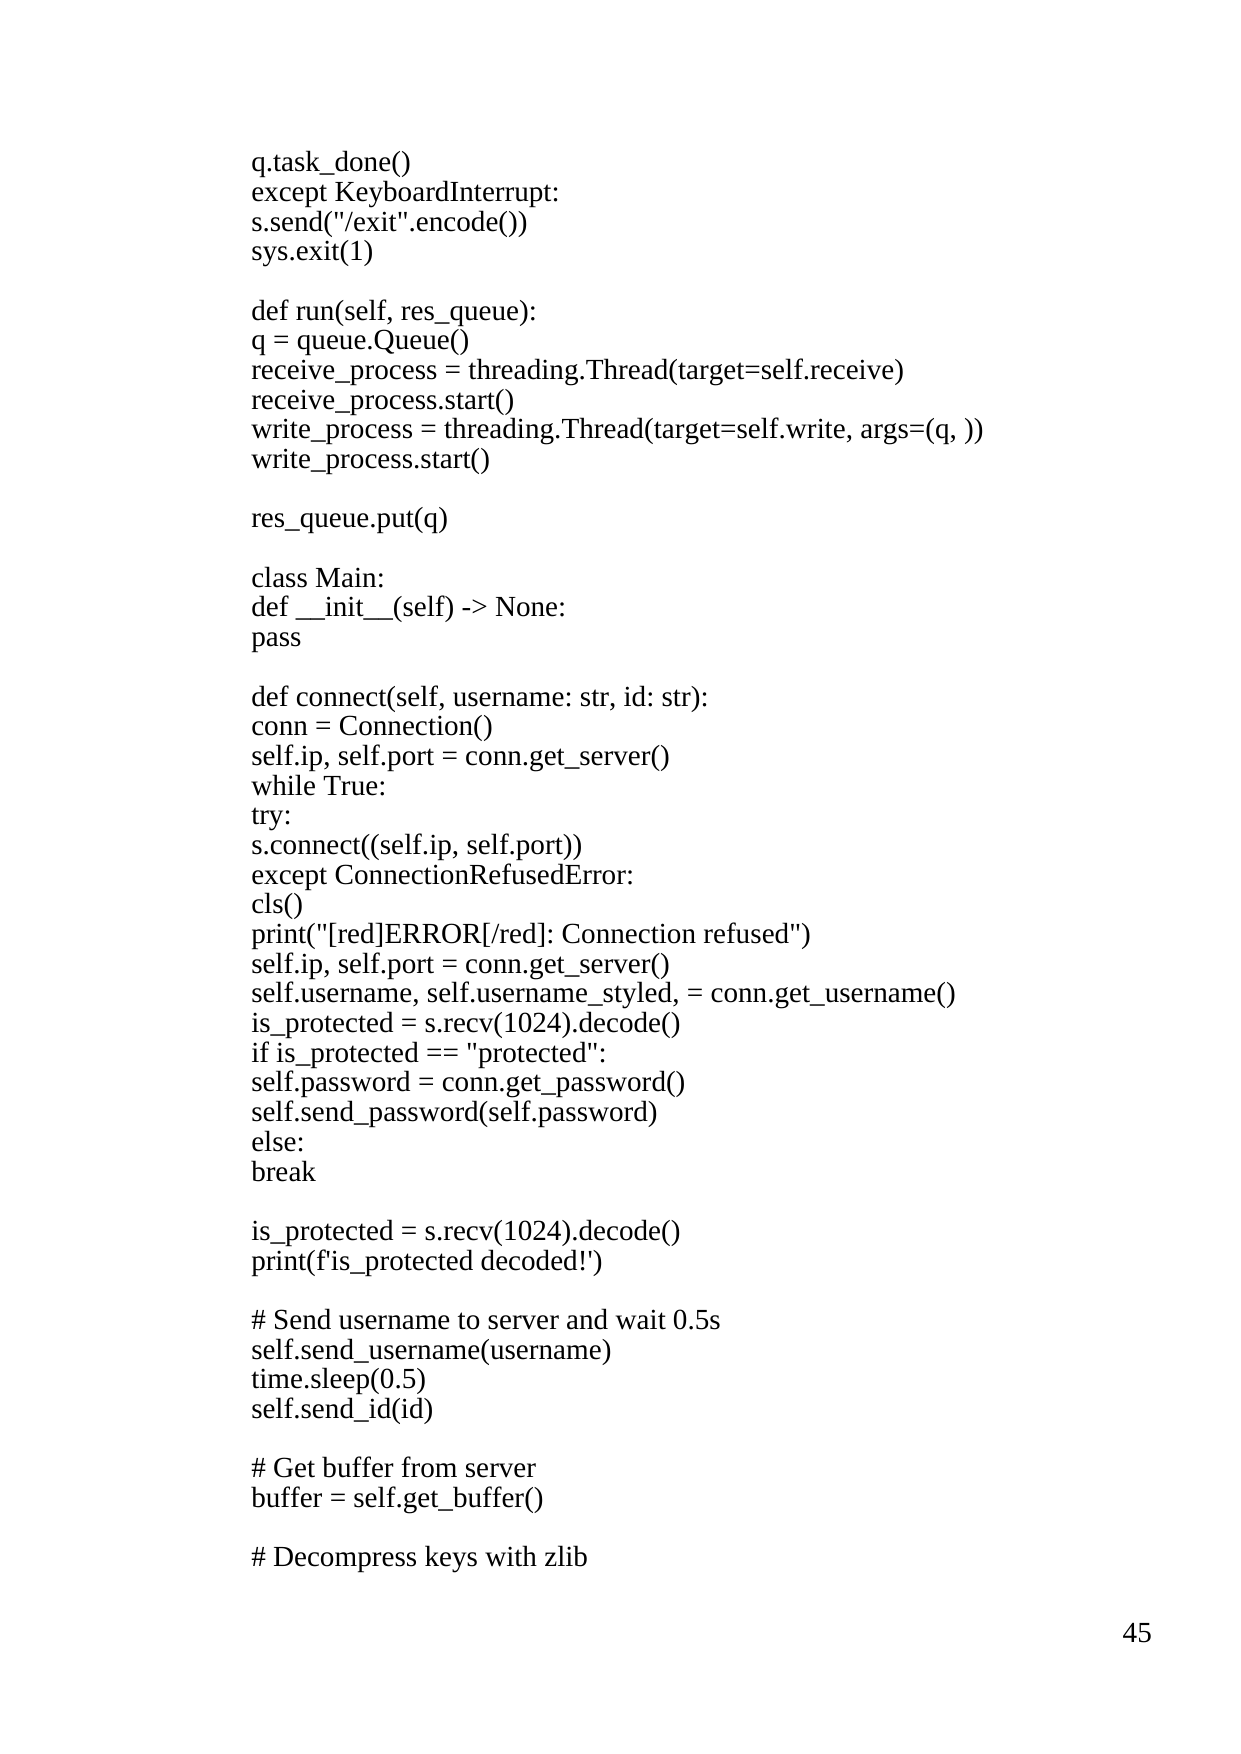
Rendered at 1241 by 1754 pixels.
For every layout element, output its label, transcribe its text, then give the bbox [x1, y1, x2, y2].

text while True: [177, 771, 1152, 801]
text self.username, self.username_styled, = conn.get_username() [177, 979, 1152, 1009]
text def connect(self, username: str, id: str): [177, 652, 1152, 712]
text self.ip, self.port = conn.get_server() [177, 949, 1152, 979]
text s.send("/exit".encode()) [177, 207, 1152, 237]
text try: [177, 801, 1152, 831]
text time.sleep(0.5) [177, 1365, 1152, 1395]
text # Send username to server and wait 0.5s [177, 1306, 1152, 1335]
text def run(self, res_queue): [177, 267, 1152, 326]
text else: [177, 1127, 1152, 1157]
text pass [177, 623, 1152, 652]
text # Get buffer from server [177, 1454, 1152, 1484]
text q.task_done() [177, 148, 1152, 177]
text self.send_password(self.password) [177, 1098, 1152, 1127]
text res_queue.put(q) [177, 504, 1152, 534]
text print("[red]ERROR[/red]: Connection refused") [177, 920, 1152, 949]
text receive_process = threading.Thread(target=self.receive) [177, 356, 1152, 385]
text write_process = threading.Thread(target=self.write, args=(q, )) [177, 415, 1152, 445]
text class Main: [177, 563, 1152, 593]
text self.send_username(username) [177, 1335, 1152, 1365]
text if is_protected == "protected": [177, 1038, 1152, 1068]
text except KeyboardInterrupt: [177, 177, 1152, 207]
text except ConnectionRefusedError: [177, 860, 1152, 890]
text break [177, 1157, 1152, 1187]
text self.ip, self.port = conn.get_server() [177, 742, 1152, 771]
text self.password = conn.get_password() [177, 1068, 1152, 1098]
text receive_process.start() [177, 385, 1152, 415]
text self.send_id(id) [177, 1395, 1152, 1424]
text is_protected = s.recv(1024).decode() [177, 1009, 1152, 1038]
text q = queue.Queue() [177, 326, 1152, 356]
text s.connect((self.ip, self.port)) [177, 831, 1152, 860]
text is_protected = s.recv(1024).decode() [177, 1217, 1152, 1246]
text write_process.start() [177, 445, 1152, 474]
text buffer = self.get_buffer() [177, 1484, 1152, 1513]
text # Decompress keys with zlib [177, 1543, 1152, 1573]
text conn = Connection() [177, 712, 1152, 742]
text def __init__(self) -> None: [177, 593, 1152, 623]
text cls() [177, 890, 1152, 920]
text sys.exit(1) [177, 237, 1152, 267]
text print(f'is_protected decoded!') [177, 1246, 1152, 1276]
